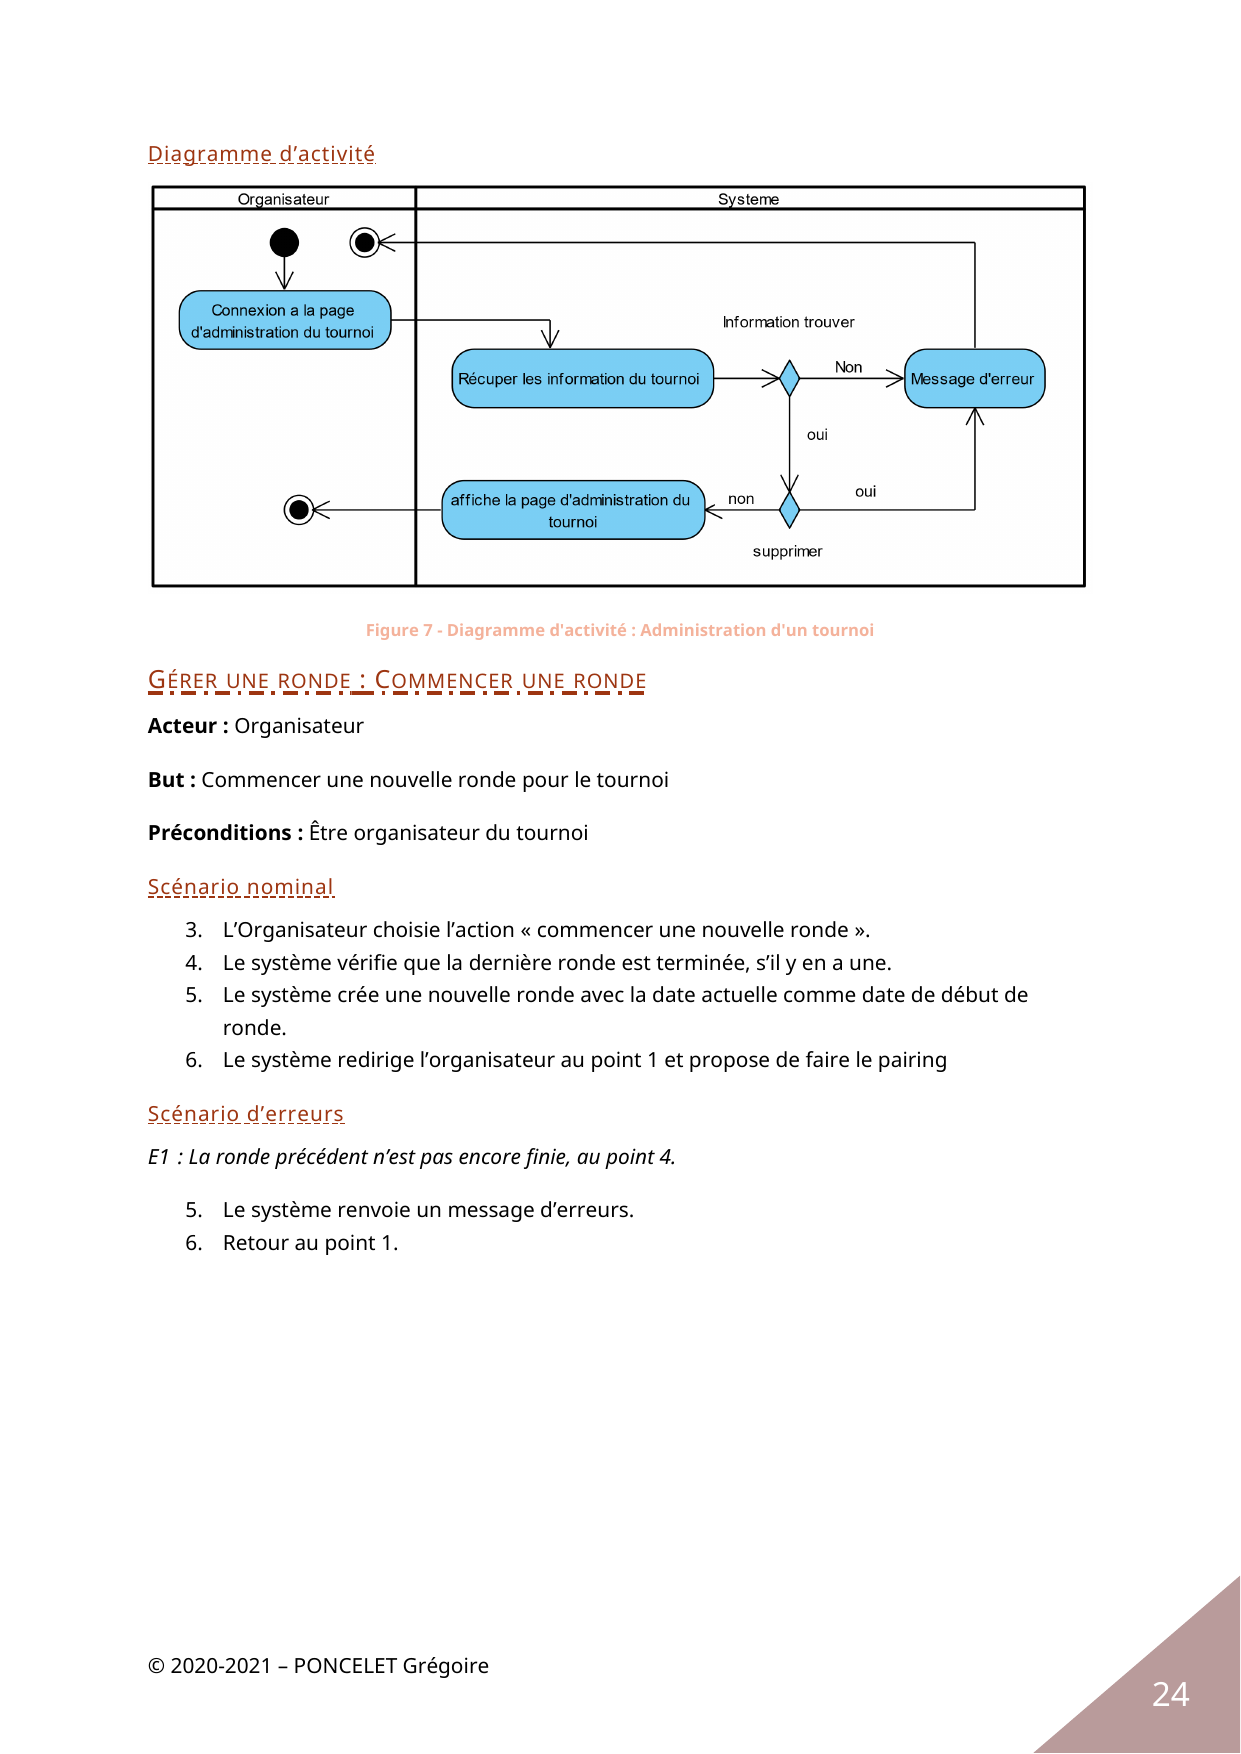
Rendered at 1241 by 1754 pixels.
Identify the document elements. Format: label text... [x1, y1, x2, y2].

text E1 : La ronde précédent n’est pas encore finie, au point 4. [148, 1142, 1092, 1170]
list L’Organisateur choisie l’action « commencer une nouvelle ronde ». [185, 915, 1092, 943]
list Le système redirige l’organisateur au point 1 et propose de faire le pairing [185, 1045, 1092, 1074]
list Retour au point 1. [185, 1228, 1092, 1256]
list Le système crée une nouvelle ronde avec la date actuelle comme date de début de ronde. [185, 980, 1092, 1041]
text But : Commencer une nouvelle ronde pour le tournoi [148, 765, 1092, 793]
text Acteur : Organisateur [148, 712, 1092, 740]
picture [147, 182, 1093, 594]
text Préconditions : Être organisateur du tournoi [148, 818, 1092, 847]
subtitle Diagramme d’activité [148, 139, 1092, 167]
list Le système renvoie un message d’erreurs. [185, 1195, 1092, 1224]
subtitle Scénario d’erreurs [148, 1099, 1092, 1127]
subtitle Scénario nominal [148, 872, 1092, 900]
subtitle Gérer une ronde : Commencer une ronde [148, 662, 1092, 696]
list Le système vérifie que la dernière ronde est terminée, s’il y en a une. [185, 948, 1092, 976]
